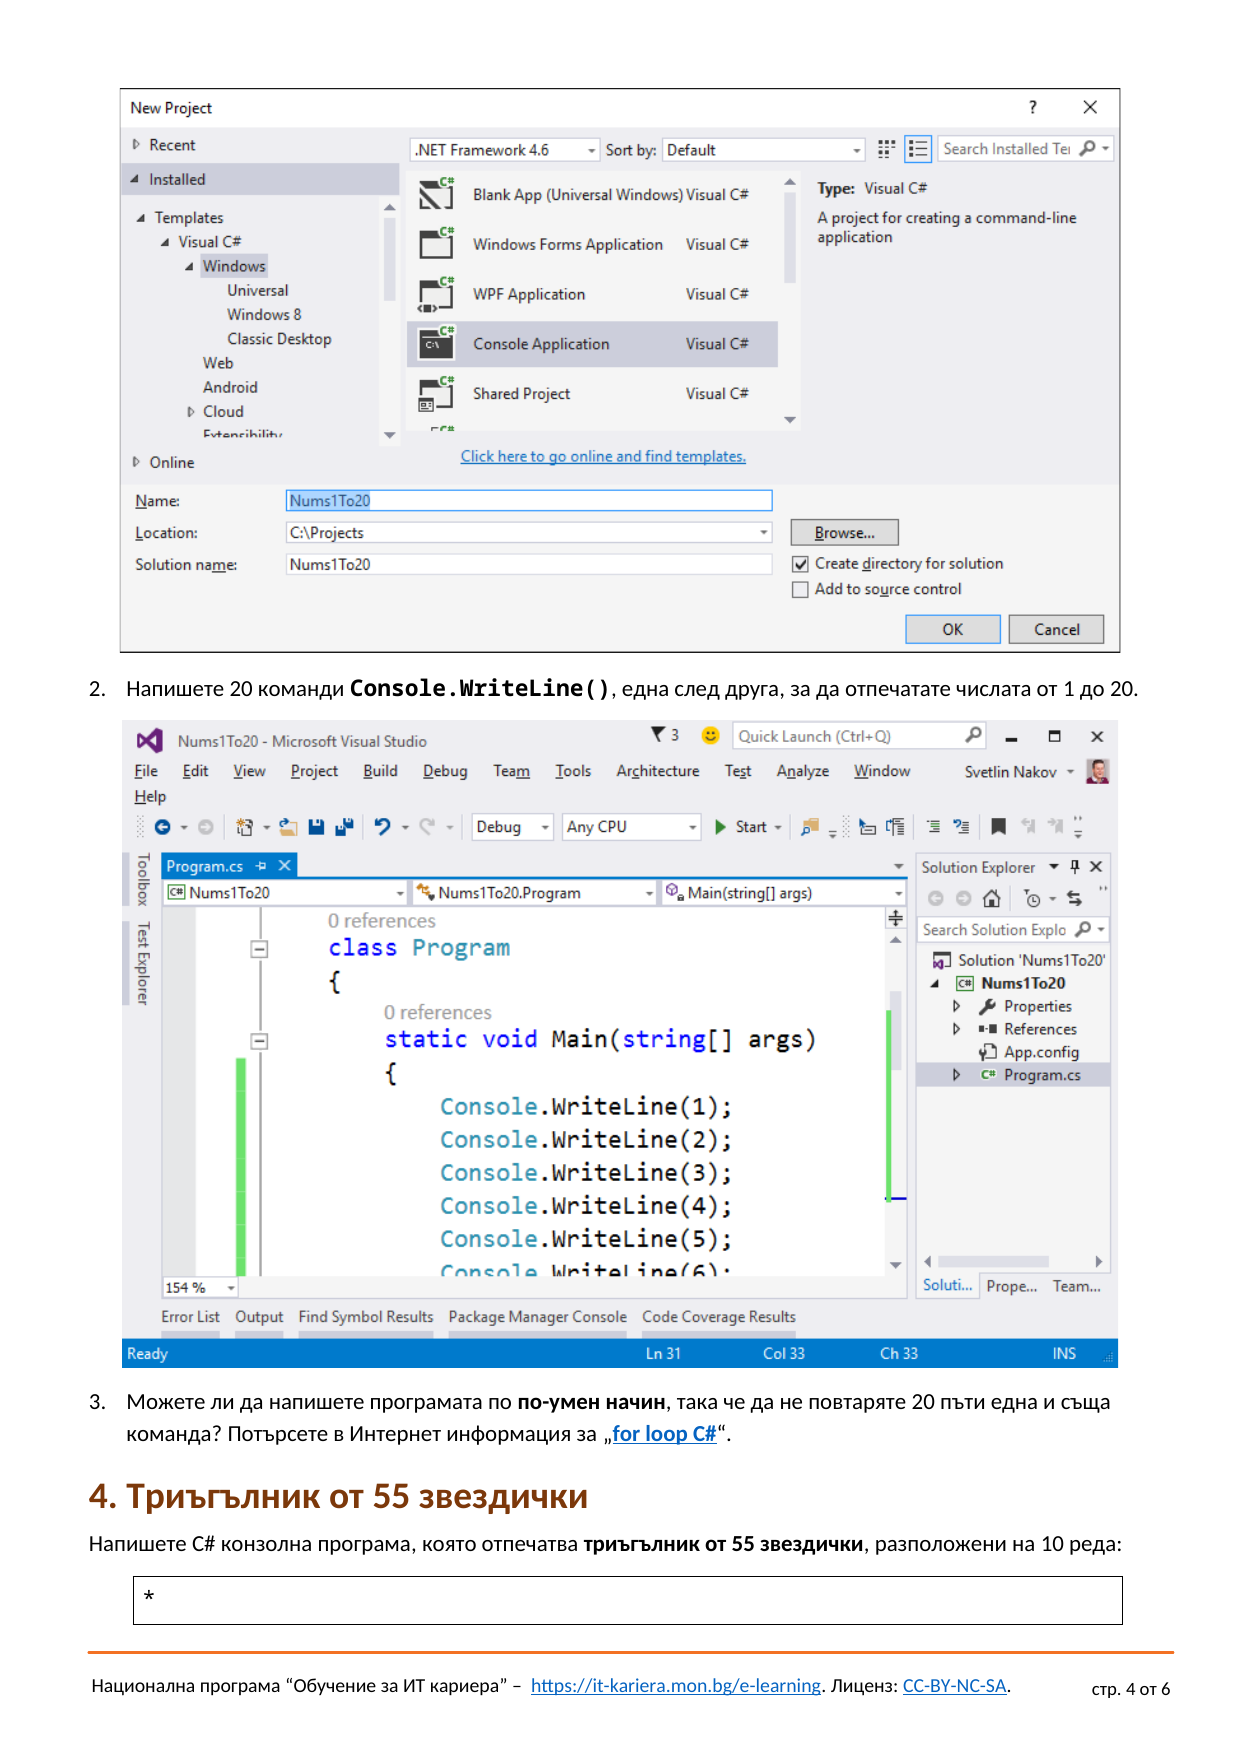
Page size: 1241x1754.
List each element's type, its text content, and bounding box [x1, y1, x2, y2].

picture [122, 720, 1119, 1368]
table_header * ** *** **** ***** ****** ******* ******** ********* ********** [134, 1577, 1122, 1624]
subtitle Триъгълник от 55 звездички [89, 1472, 1152, 1518]
list Можете ли да напишете програмата по по-умен начин, така че да не повтаряте 20 пъти една и съща команда? Потърсете в Интернет информация за „for loop C#“. [89, 1387, 1152, 1447]
text Напишете C# конзолна програма, която отпечатва триъгълник от 55 звездички, разположени на 10 реда: [89, 1529, 1152, 1557]
list Напишете 20 команди Console.WriteLine(), една след друга, за да отпечатате числата от 1 до 20. [89, 671, 1152, 703]
picture [119, 88, 1121, 653]
